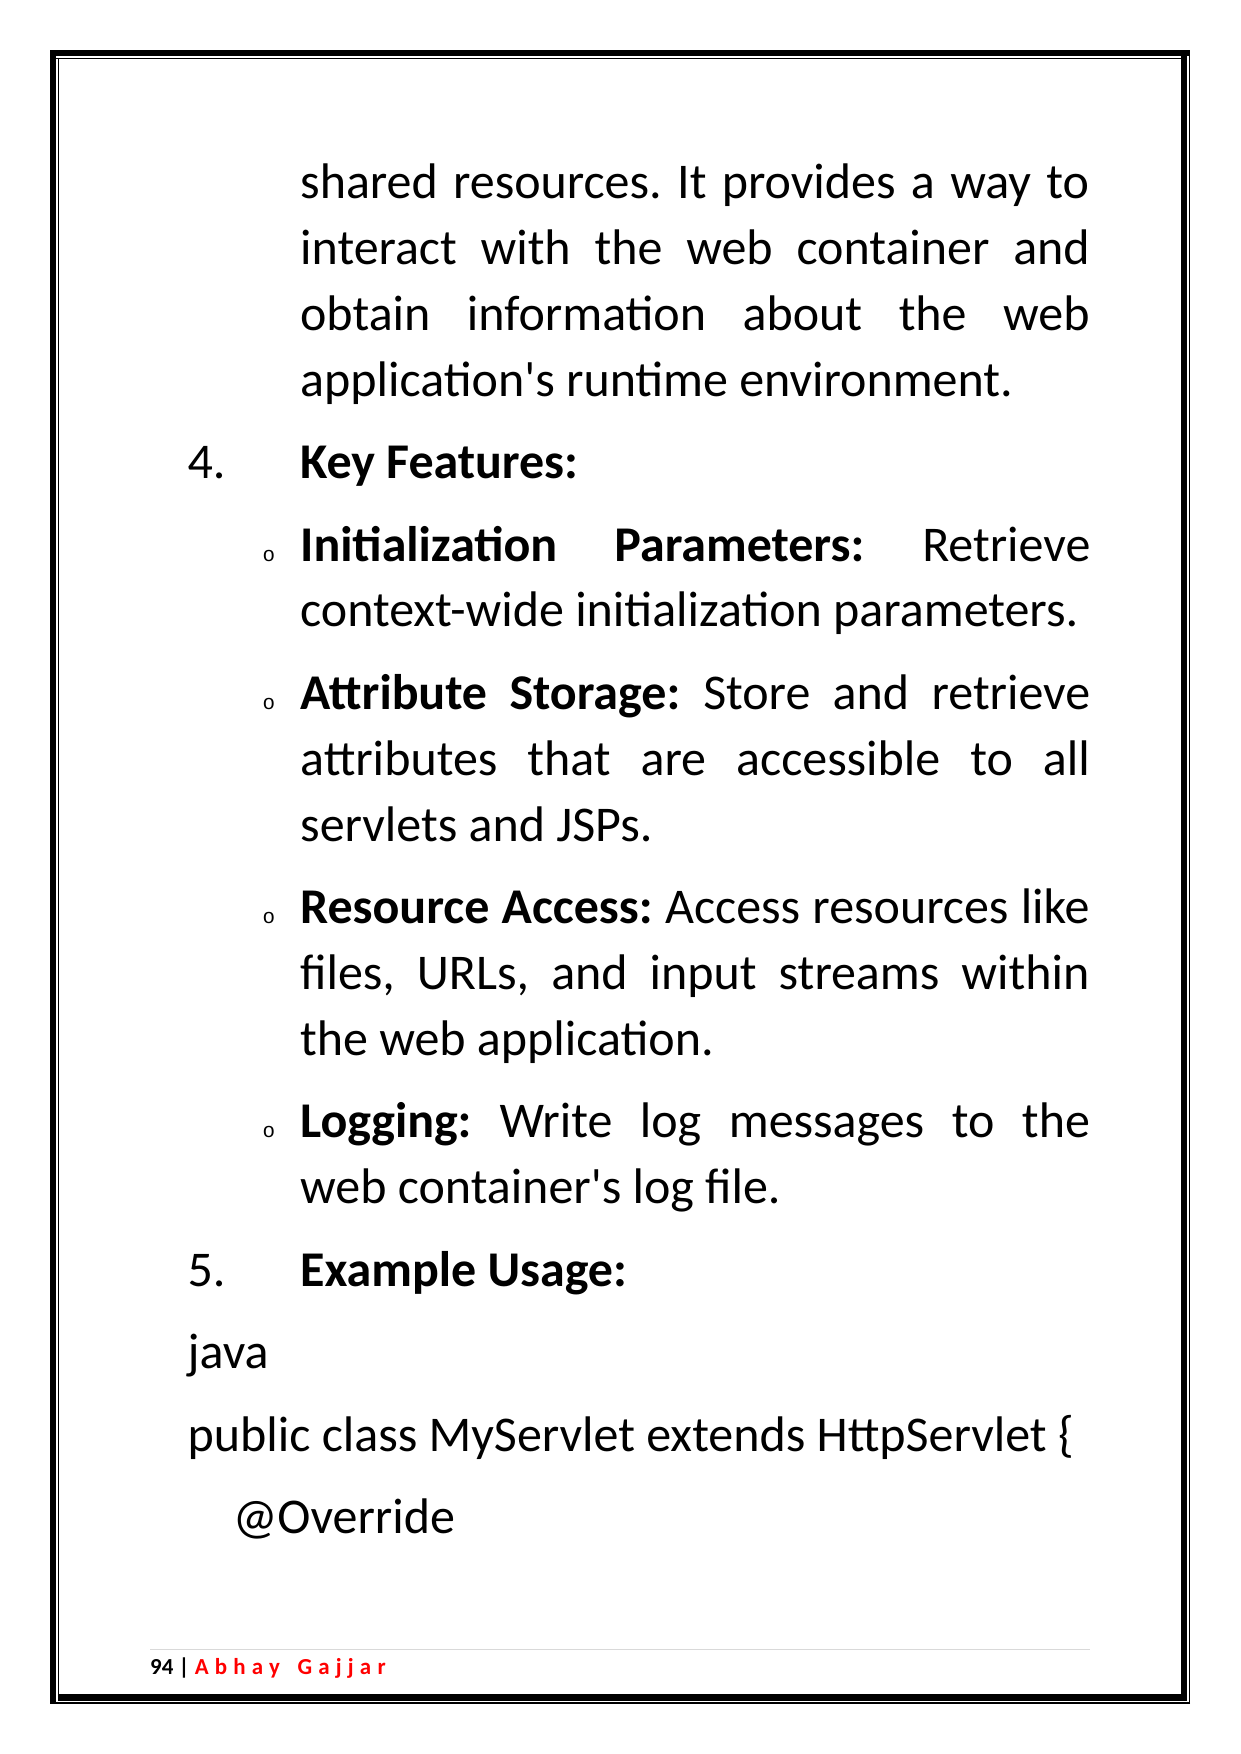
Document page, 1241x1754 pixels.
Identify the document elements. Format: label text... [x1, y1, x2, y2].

text @Override [187, 1485, 1090, 1546]
list Logging: Write log messages to the web container's log file. [262, 1089, 1090, 1216]
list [262, 150, 1090, 408]
text public class MyServlet extends HttpServlet { [187, 1402, 1090, 1463]
list Initialization Parameters: Retrieve context-wide initialization parameters. [262, 512, 1090, 639]
text java [187, 1320, 1090, 1381]
list Example Usage: [187, 1237, 1090, 1298]
list Attribute Storage: Store and retrieve attributes that are accessible to all servlets and JSPs. [262, 661, 1090, 853]
list Key Features: [187, 430, 1090, 491]
list Resource Access: Access resources like files, URLs, and input streams within the web application. [262, 875, 1090, 1068]
